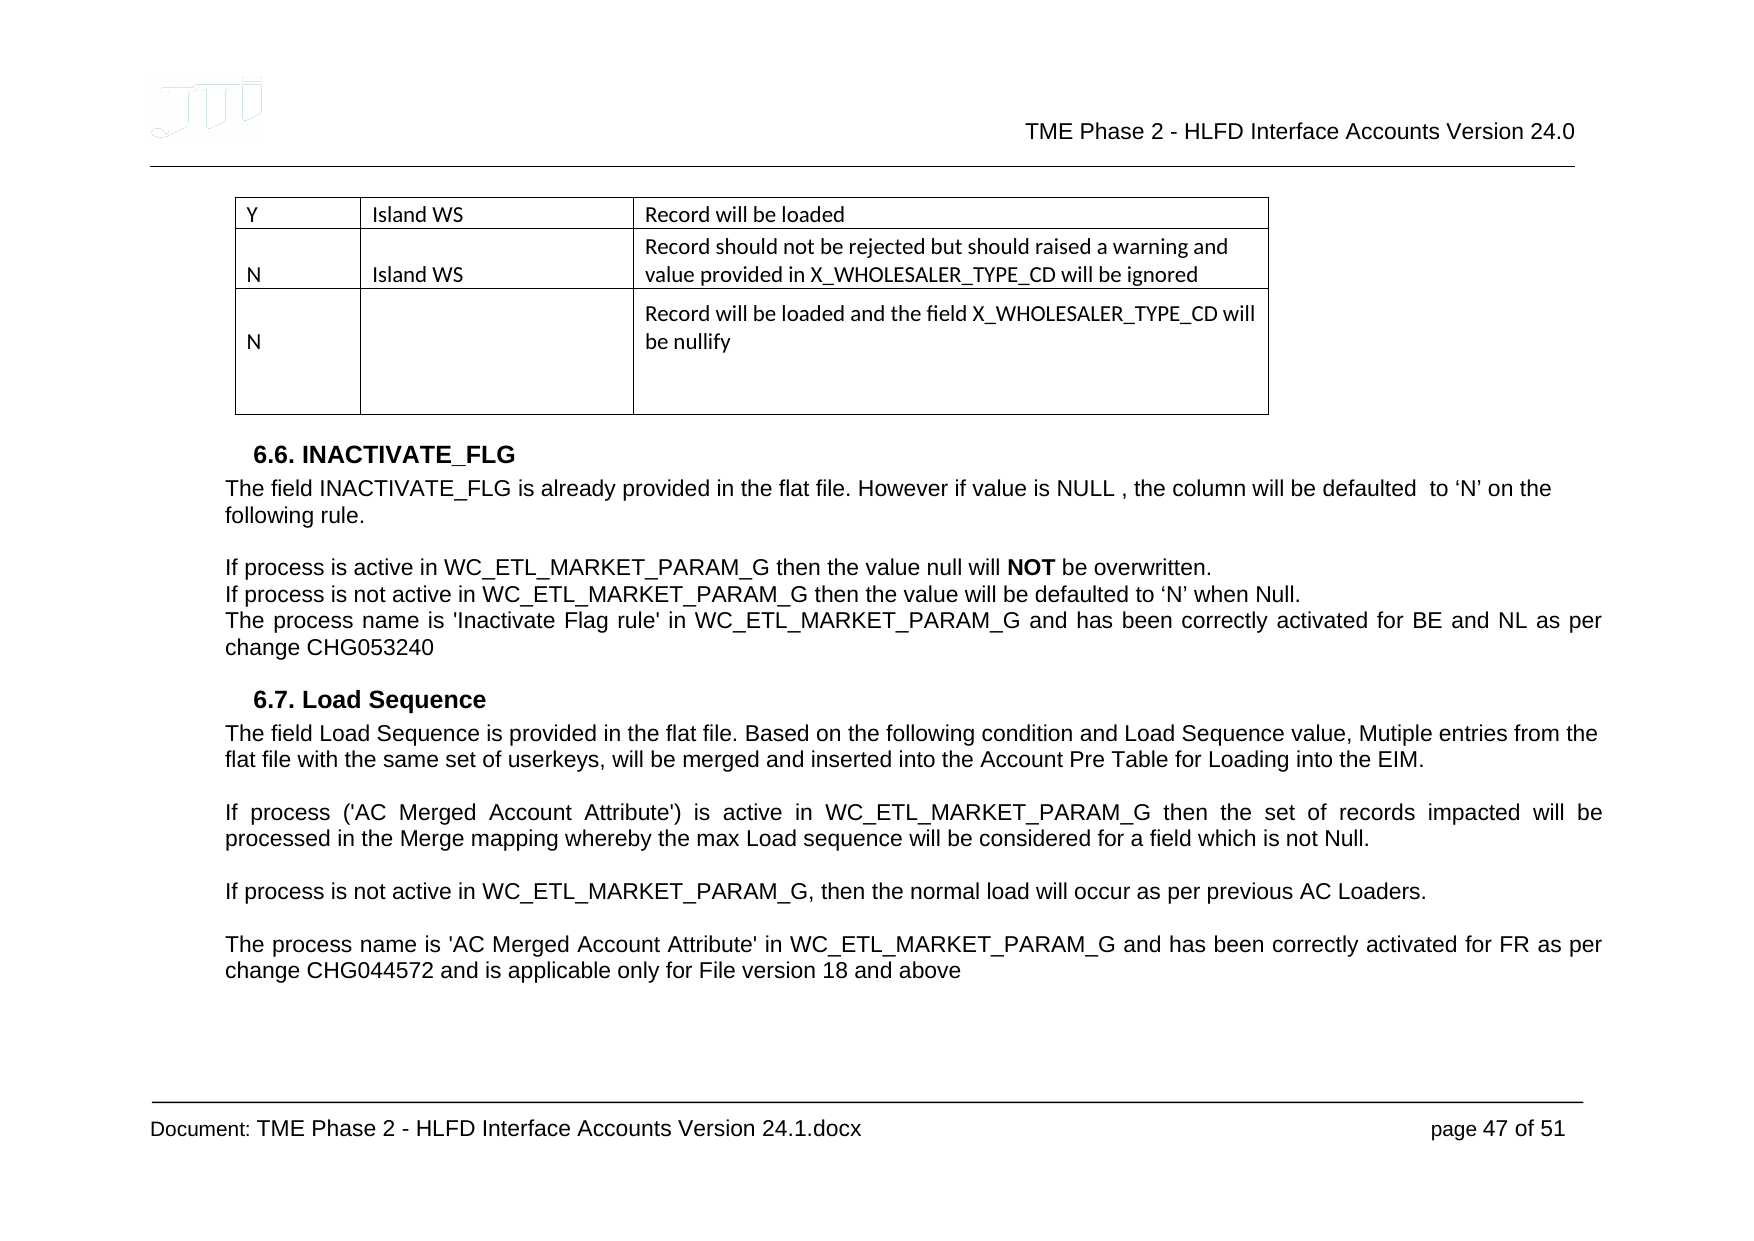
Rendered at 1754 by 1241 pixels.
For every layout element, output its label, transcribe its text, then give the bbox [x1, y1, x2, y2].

text If process is active in WC_ETL_MARKET_PARAM_G then the value null will NOT be overwritten. [225, 554, 1604, 581]
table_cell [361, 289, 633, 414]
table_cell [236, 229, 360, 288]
text The field INACTIVATE_FLG is already provided in the flat file. However if value is NULL , the column will be defaulted to ‘N’ on the following rule. [225, 475, 1604, 528]
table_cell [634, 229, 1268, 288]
text The process name is 'Inactivate Flag rule' in WC_ETL_MARKET_PARAM_G and has been correctly activated for BE and NL as per change CHG053240 [225, 607, 1604, 660]
text If process ('AC Merged Account Attribute') is active in WC_ETL_MARKET_PARAM_G then the set of records impacted will be processed in the Merge mapping whereby the max Load sequence will be considered for a field which is not Null. [225, 799, 1604, 852]
subtitle INACTIVATE_FLG [253, 440, 1604, 469]
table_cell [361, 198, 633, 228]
text The field Load Sequence is provided in the flat file. Based on the following condition and Load Sequence value, Mutiple entries from the flat file with the same set of userkeys, will be merged and inserted into the Account Pre Table for Loading into the EIM. [225, 720, 1604, 772]
text If process is not active in WC_ETL_MARKET_PARAM_G then the value will be defaulted to ‘N’ when Null. [225, 581, 1604, 607]
subtitle Load Sequence [253, 685, 1604, 713]
text The process name is 'AC Merged Account Attribute' in WC_ETL_MARKET_PARAM_G and has been correctly activated for FR as per change CHG044572 and is applicable only for File version 18 and above [225, 931, 1604, 983]
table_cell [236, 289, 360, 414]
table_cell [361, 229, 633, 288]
text If process is not active in WC_ETL_MARKET_PARAM_G, then the normal load will occur as per previous AC Loaders. [225, 878, 1604, 904]
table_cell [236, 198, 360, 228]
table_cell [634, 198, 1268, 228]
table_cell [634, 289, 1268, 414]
